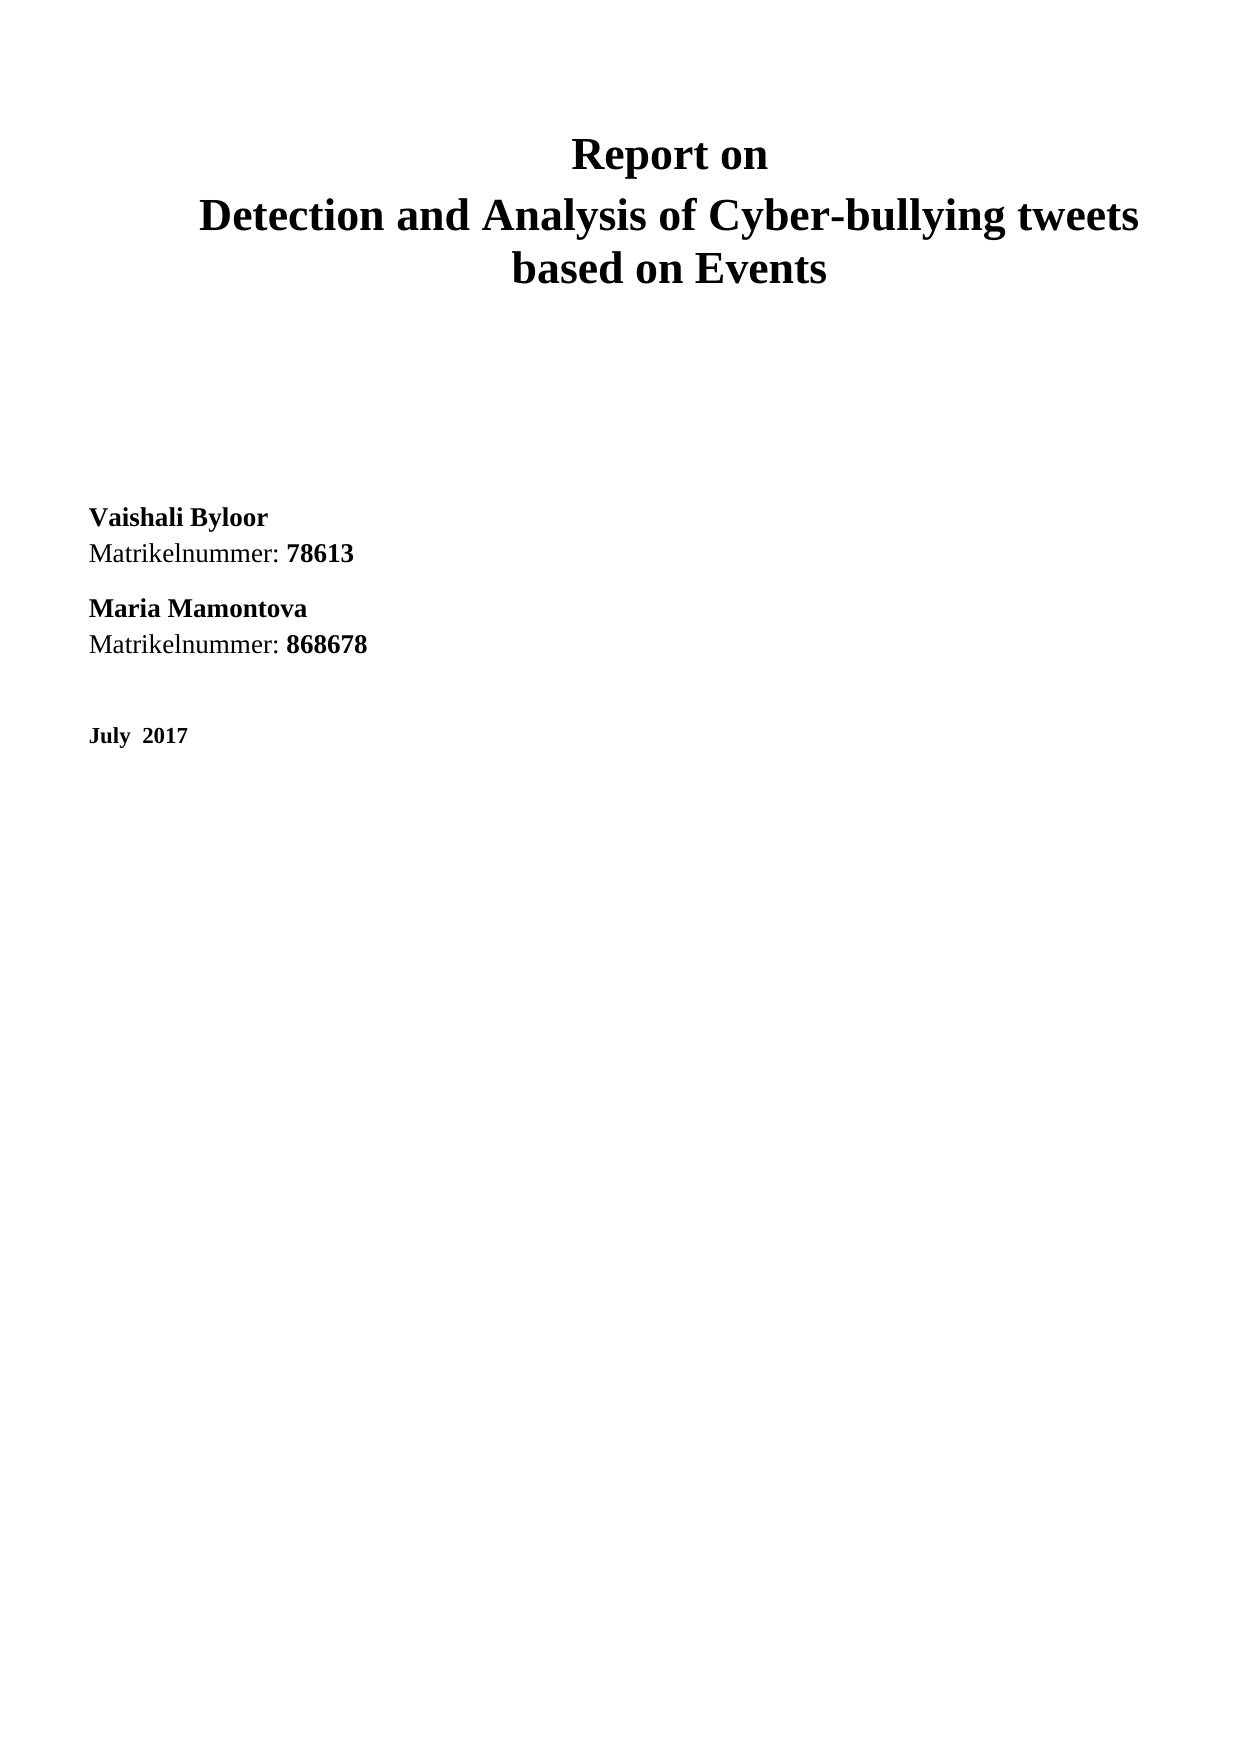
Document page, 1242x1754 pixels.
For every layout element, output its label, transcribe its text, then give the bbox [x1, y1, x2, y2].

text Detection and Analysis of Cyber-bullying tweets based on Events [188, 188, 1151, 293]
text Matrikelnummer: 868678 [88, 628, 1164, 659]
text Report on [506, 127, 833, 180]
text Matrikelnummer: 78613 [88, 537, 1164, 568]
text July 2017 [88, 722, 1164, 748]
text Vaishali Byloor [88, 501, 1164, 532]
text Maria Mamontova [88, 592, 1164, 623]
